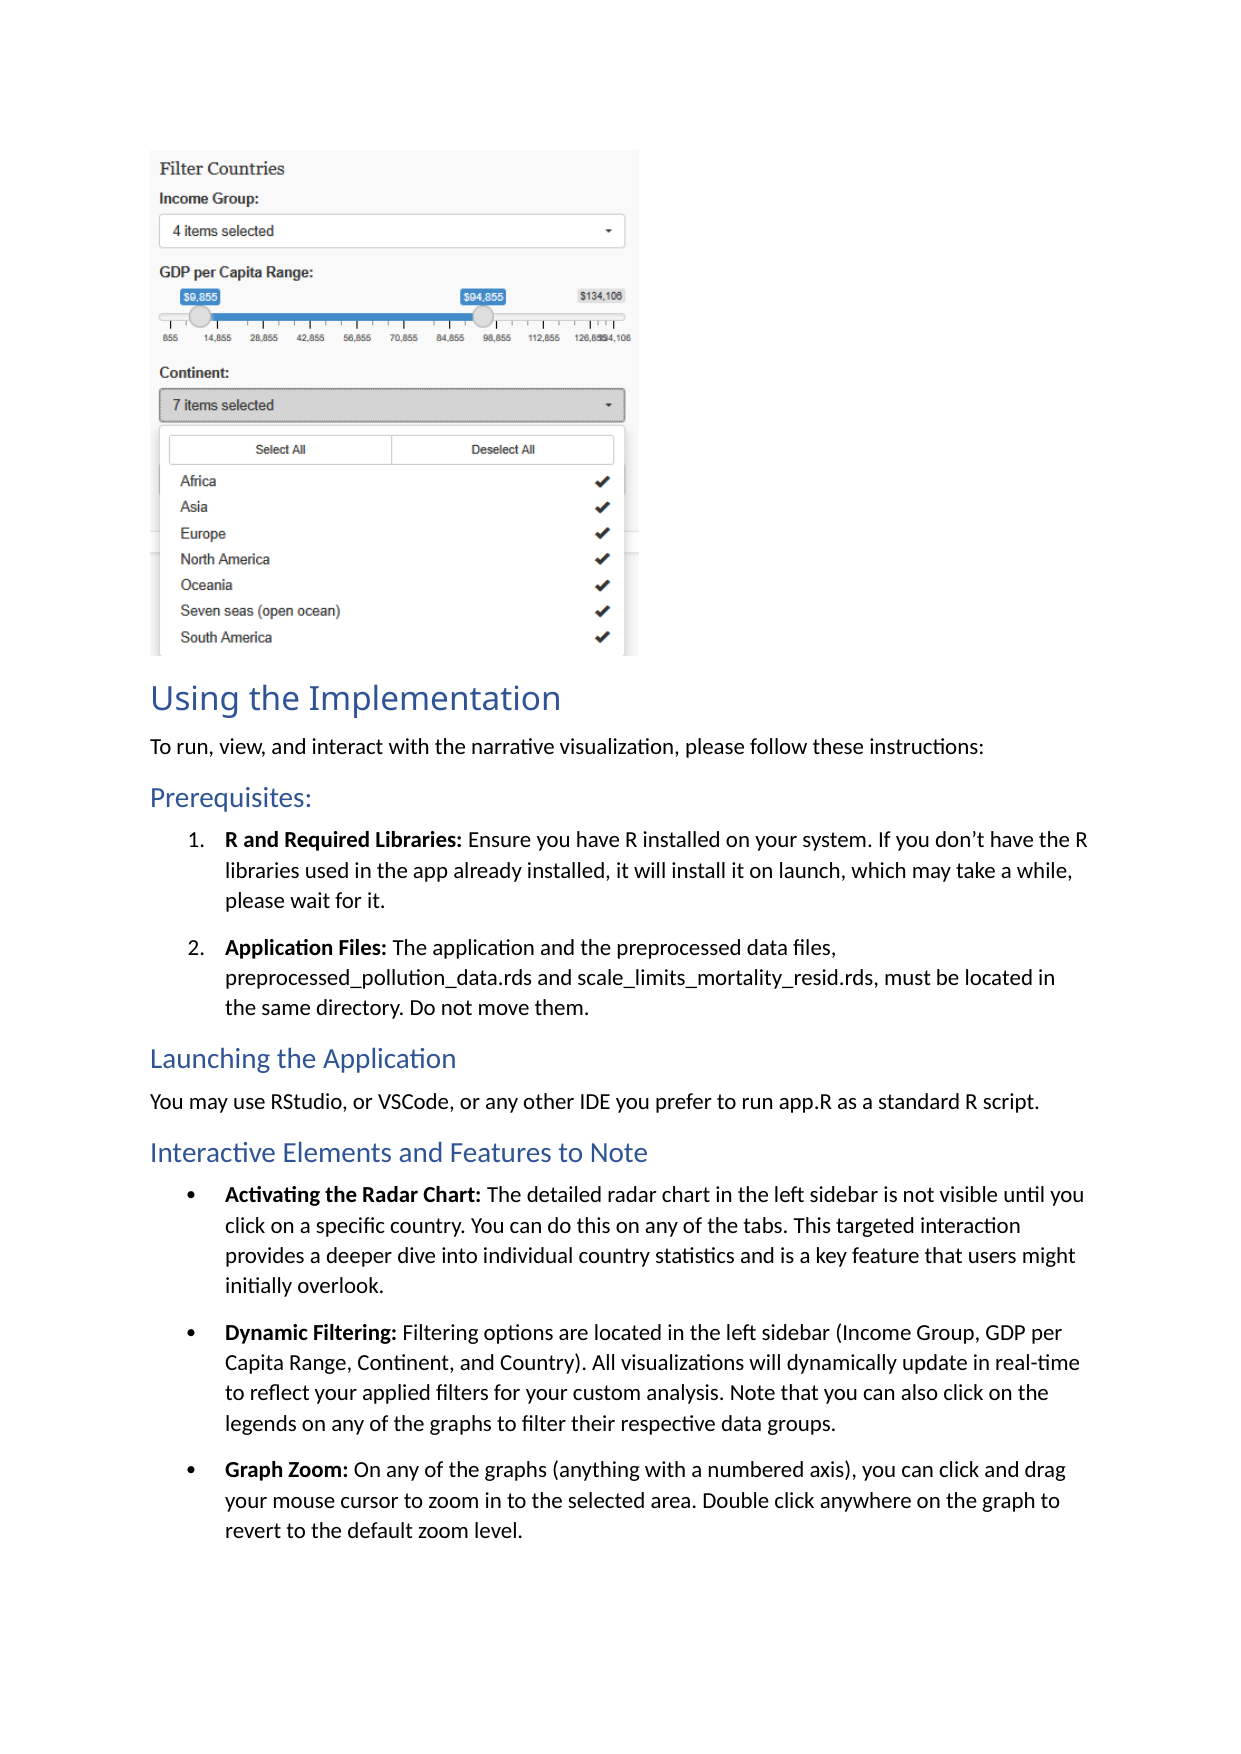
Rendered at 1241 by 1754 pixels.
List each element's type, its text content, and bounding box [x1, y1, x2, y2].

list R and Required Libraries: Ensure you have R installed on your system. If you don’t have the R libraries used in the app already installed, it will install it on launch, which may take a while, please wait for it. [187, 826, 1090, 914]
subtitle Prerequisites: [150, 779, 1090, 814]
picture [150, 150, 639, 656]
list Dynamic Filtering: Filtering options are located in the left sidebar (Income Group, GDP per Capita Range, Continent, and Country). All visualizations will dynamically update in real-time to reflect your applied filters for your custom analysis. Note that you can also click on the legends on any of the graphs to filter their respective data groups. [187, 1318, 1090, 1437]
subtitle Launching the Application [150, 1040, 1090, 1076]
list Graph Zoom: On any of the graphs (anything with a numbered axis), you can click and drag your mouse cursor to zoom in to the selected area. Double click anywhere on the graph to revert to the default zoom level. [187, 1456, 1090, 1544]
subtitle Interactive Elements and Features to Note [150, 1134, 1090, 1169]
list Application Files: The application and the preprocessed data files, preprocessed_pollution_data.rds and scale_limits_mortality_resid.rds, must be located in the same directory. Do not move them. [187, 933, 1090, 1021]
subtitle Using the Implementation [150, 674, 1090, 720]
list Activating the Radar Chart: The detailed radar chart in the left sidebar is not visible until you click on a specific country. You can do this on any of the tabs. This targeted interaction provides a deeper dive into individual country statistics and is a key feature that users might initially overlook. [187, 1181, 1090, 1299]
text You may use RStudio, or VSCode, or any other IDE you prefer to run app.R as a standard R script. [150, 1087, 1090, 1115]
text To run, view, and interact with the narrative visualization, please follow these instructions: [150, 732, 1090, 760]
